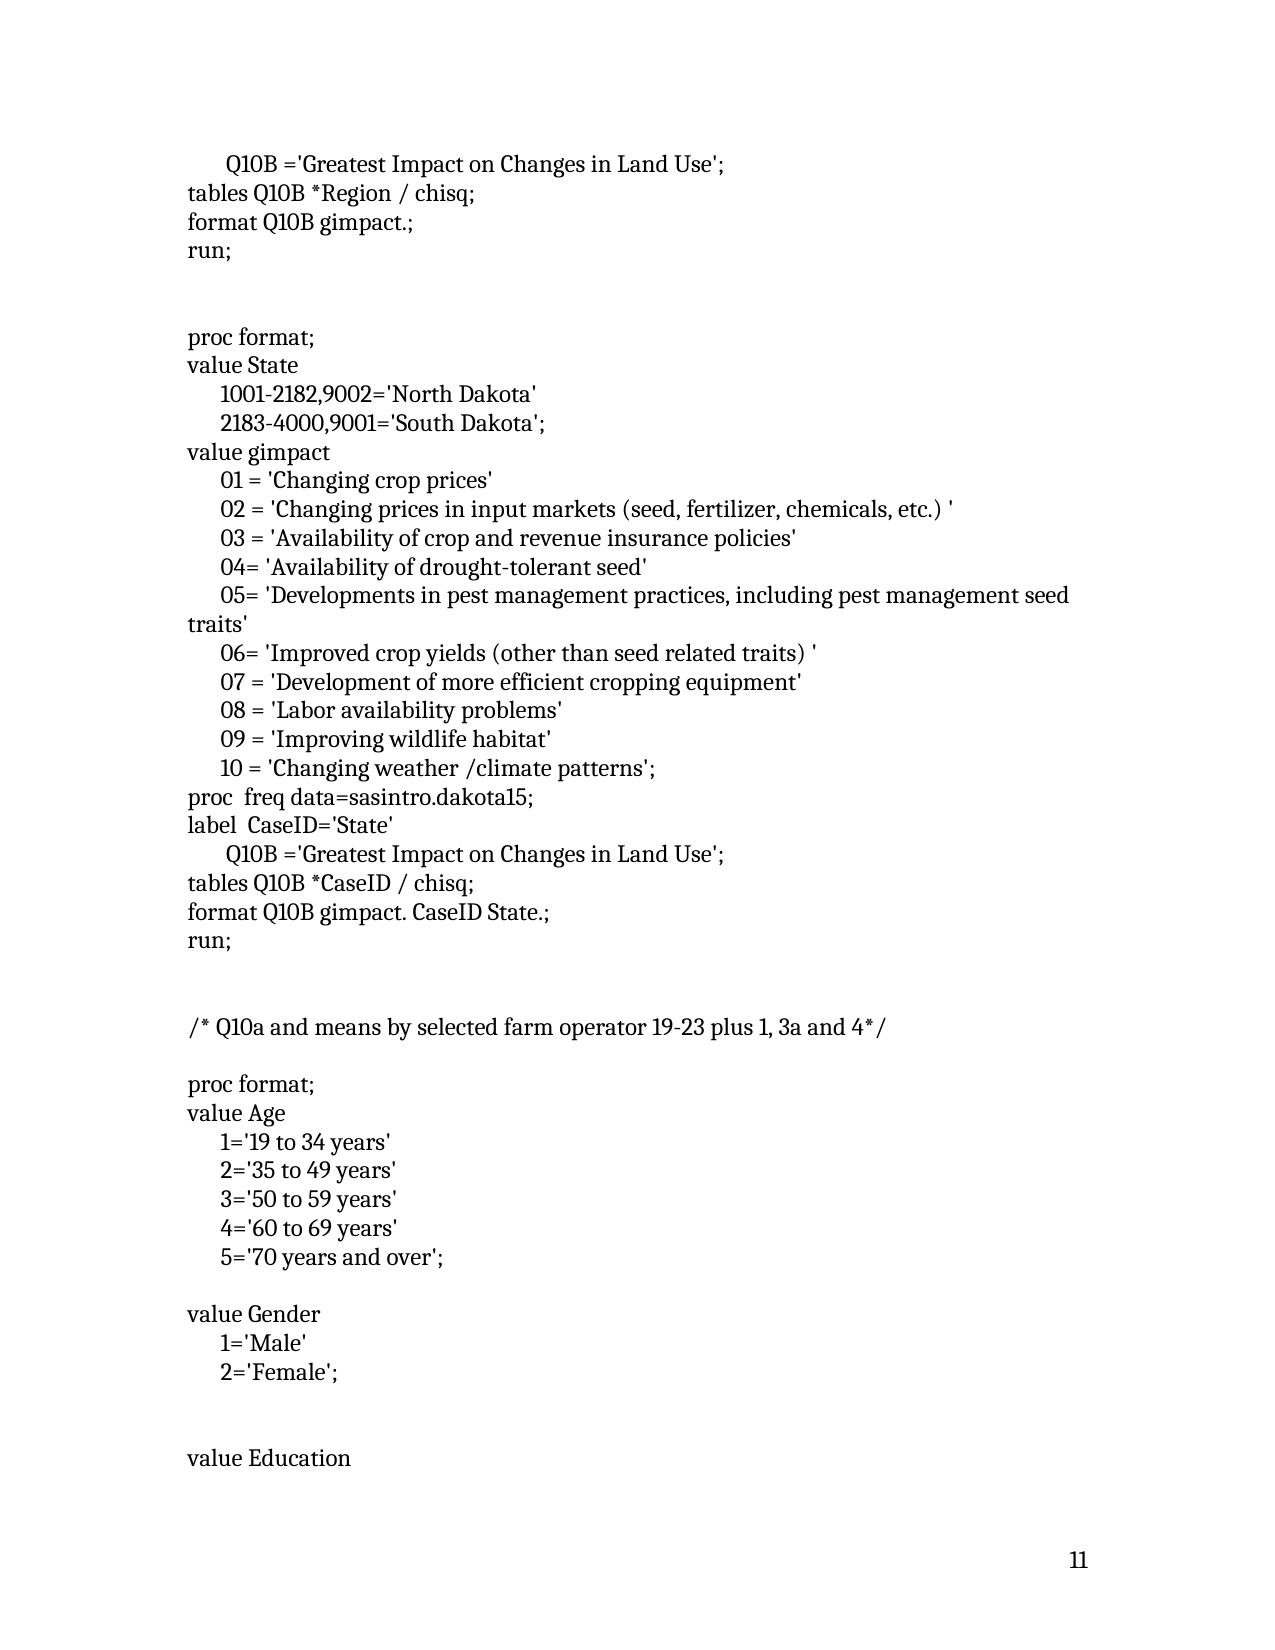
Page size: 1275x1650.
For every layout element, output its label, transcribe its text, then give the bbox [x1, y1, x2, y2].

text 08 = 'Labor availability problems' [187, 696, 1087, 725]
text 1='19 to 34 years' [187, 1127, 1087, 1156]
text value State [187, 351, 1087, 380]
text format Q10B gimpact. CaseID State.; [187, 897, 1087, 926]
text label CaseID='State' [187, 811, 1087, 840]
text 03 = 'Availability of crop and revenue insurance policies' [187, 524, 1087, 552]
text run; [187, 236, 1087, 265]
text Q10B ='Greatest Impact on Changes in Land Use'; [187, 840, 1087, 869]
text 01 = 'Changing crop prices' [187, 466, 1087, 495]
text tables Q10B *Region / chisq; [187, 179, 1087, 207]
text value Age [187, 1099, 1087, 1127]
text format Q10B gimpact.; [187, 207, 1087, 236]
text 1='Male' [187, 1329, 1087, 1357]
text run; [187, 926, 1087, 955]
text 2183-4000,9001='South Dakota'; [187, 409, 1087, 437]
text 05= 'Developments in pest management practices, including pest management seed traits' [187, 581, 1087, 639]
text 07 = 'Development of more efficient cropping equipment' [187, 667, 1087, 696]
text 02 = 'Changing prices in input markets (seed, fertilizer, chemicals, etc.) ' [187, 495, 1087, 524]
text Q10B ='Greatest Impact on Changes in Land Use'; [187, 150, 1087, 179]
text 04= 'Availability of drought-tolerant seed' [187, 552, 1087, 581]
text value gimpact [187, 437, 1087, 466]
text proc format; [187, 322, 1087, 351]
text 09 = 'Improving wildlife habitat' [187, 725, 1087, 754]
text 2='35 to 49 years' [187, 1156, 1087, 1185]
text 10 = 'Changing weather /climate patterns'; [187, 754, 1087, 782]
text value Education [187, 1444, 1087, 1472]
text 06= 'Improved crop yields (other than seed related traits) ' [187, 639, 1087, 667]
text /* Q10a and means by selected farm operator 19-23 plus 1, 3a and 4*/ [187, 1012, 1087, 1041]
text 1001-2182,9002='North Dakota' [187, 380, 1087, 409]
text 3='50 to 59 years' [187, 1185, 1087, 1214]
text 2='Female'; [187, 1357, 1087, 1386]
text proc format; [187, 1070, 1087, 1099]
text value Gender [187, 1300, 1087, 1329]
text proc freq data=sasintro.dakota15; [187, 782, 1087, 811]
text tables Q10B *CaseID / chisq; [187, 869, 1087, 897]
text 4='60 to 69 years' [187, 1214, 1087, 1242]
text 5='70 years and over'; [187, 1242, 1087, 1271]
